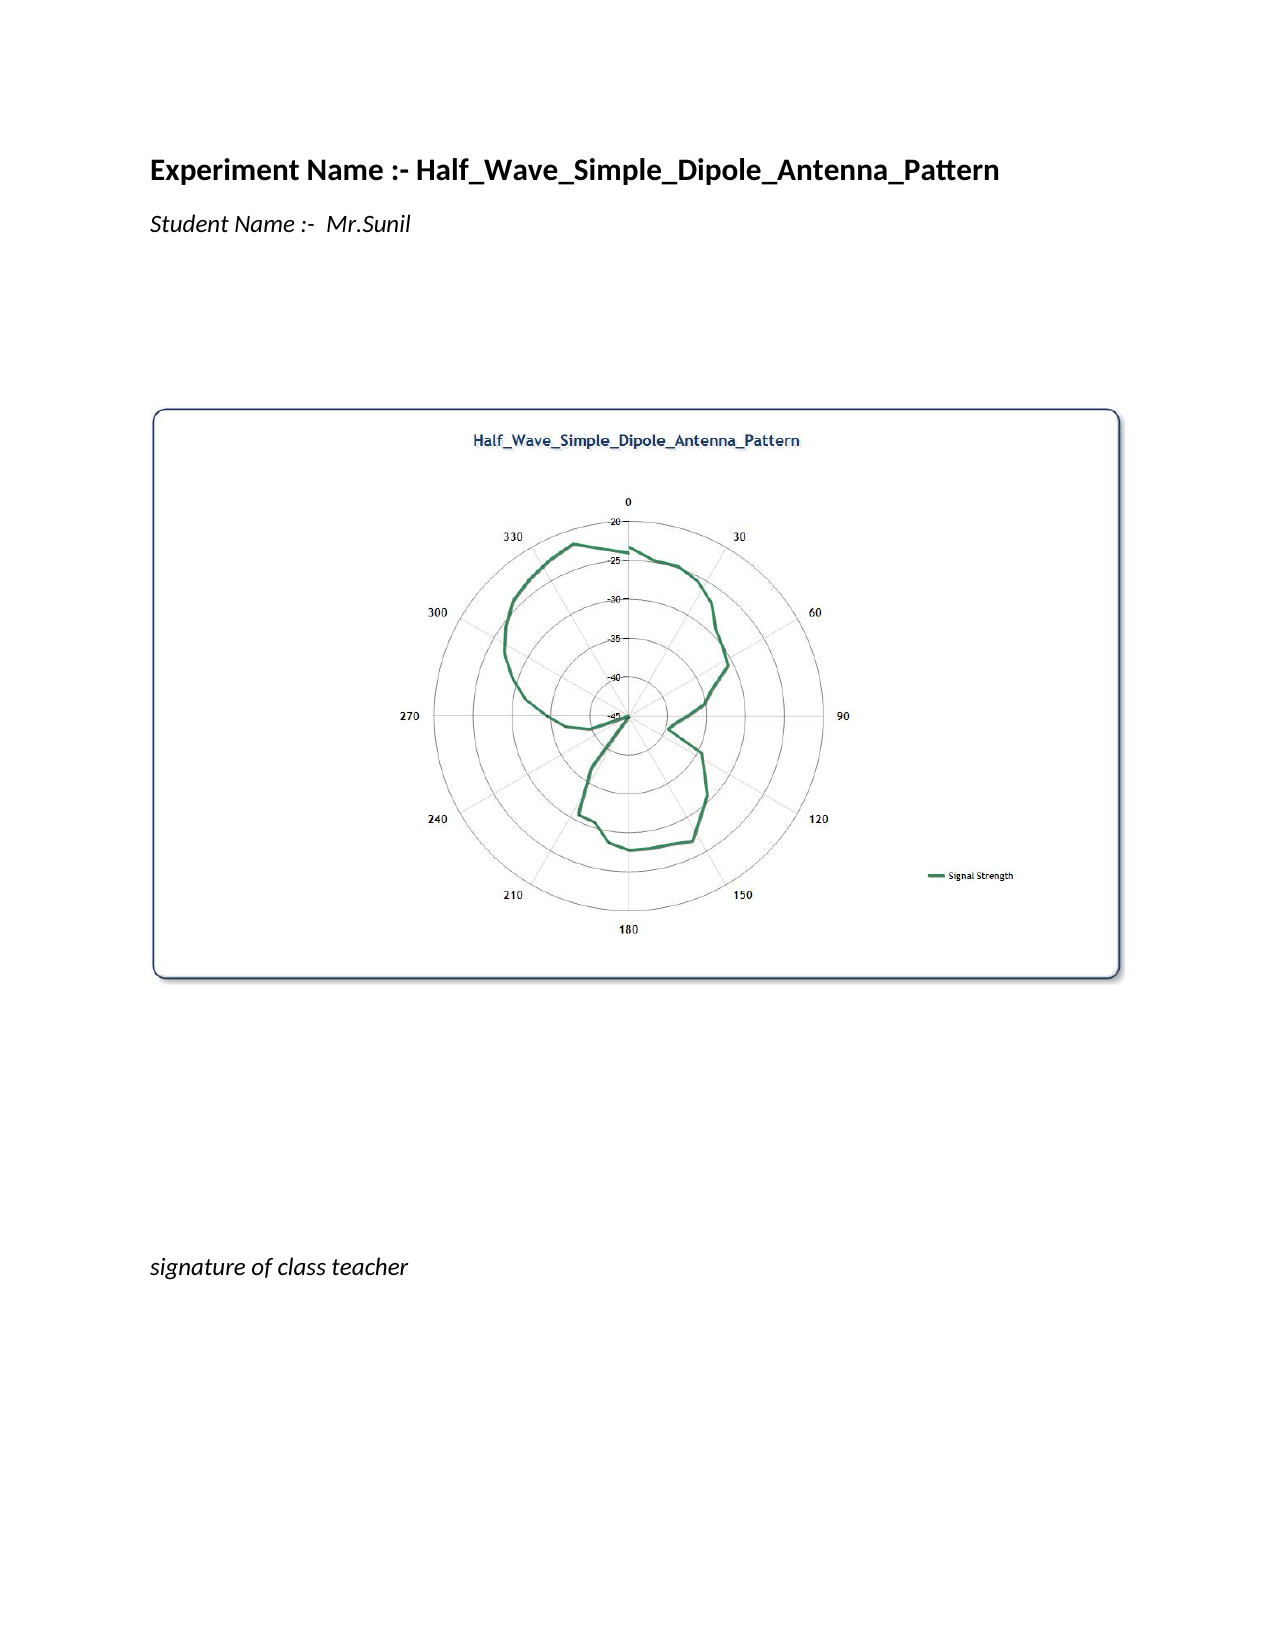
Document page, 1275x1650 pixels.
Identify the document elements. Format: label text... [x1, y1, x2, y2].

picture [150, 406, 1125, 985]
text Student Name :- Mr.Sunil [150, 208, 1125, 238]
text signature of class teacher [150, 1251, 1125, 1281]
text Experiment Name :- Half_Wave_Simple_Dipole_Antenna_Pattern [150, 150, 1125, 188]
